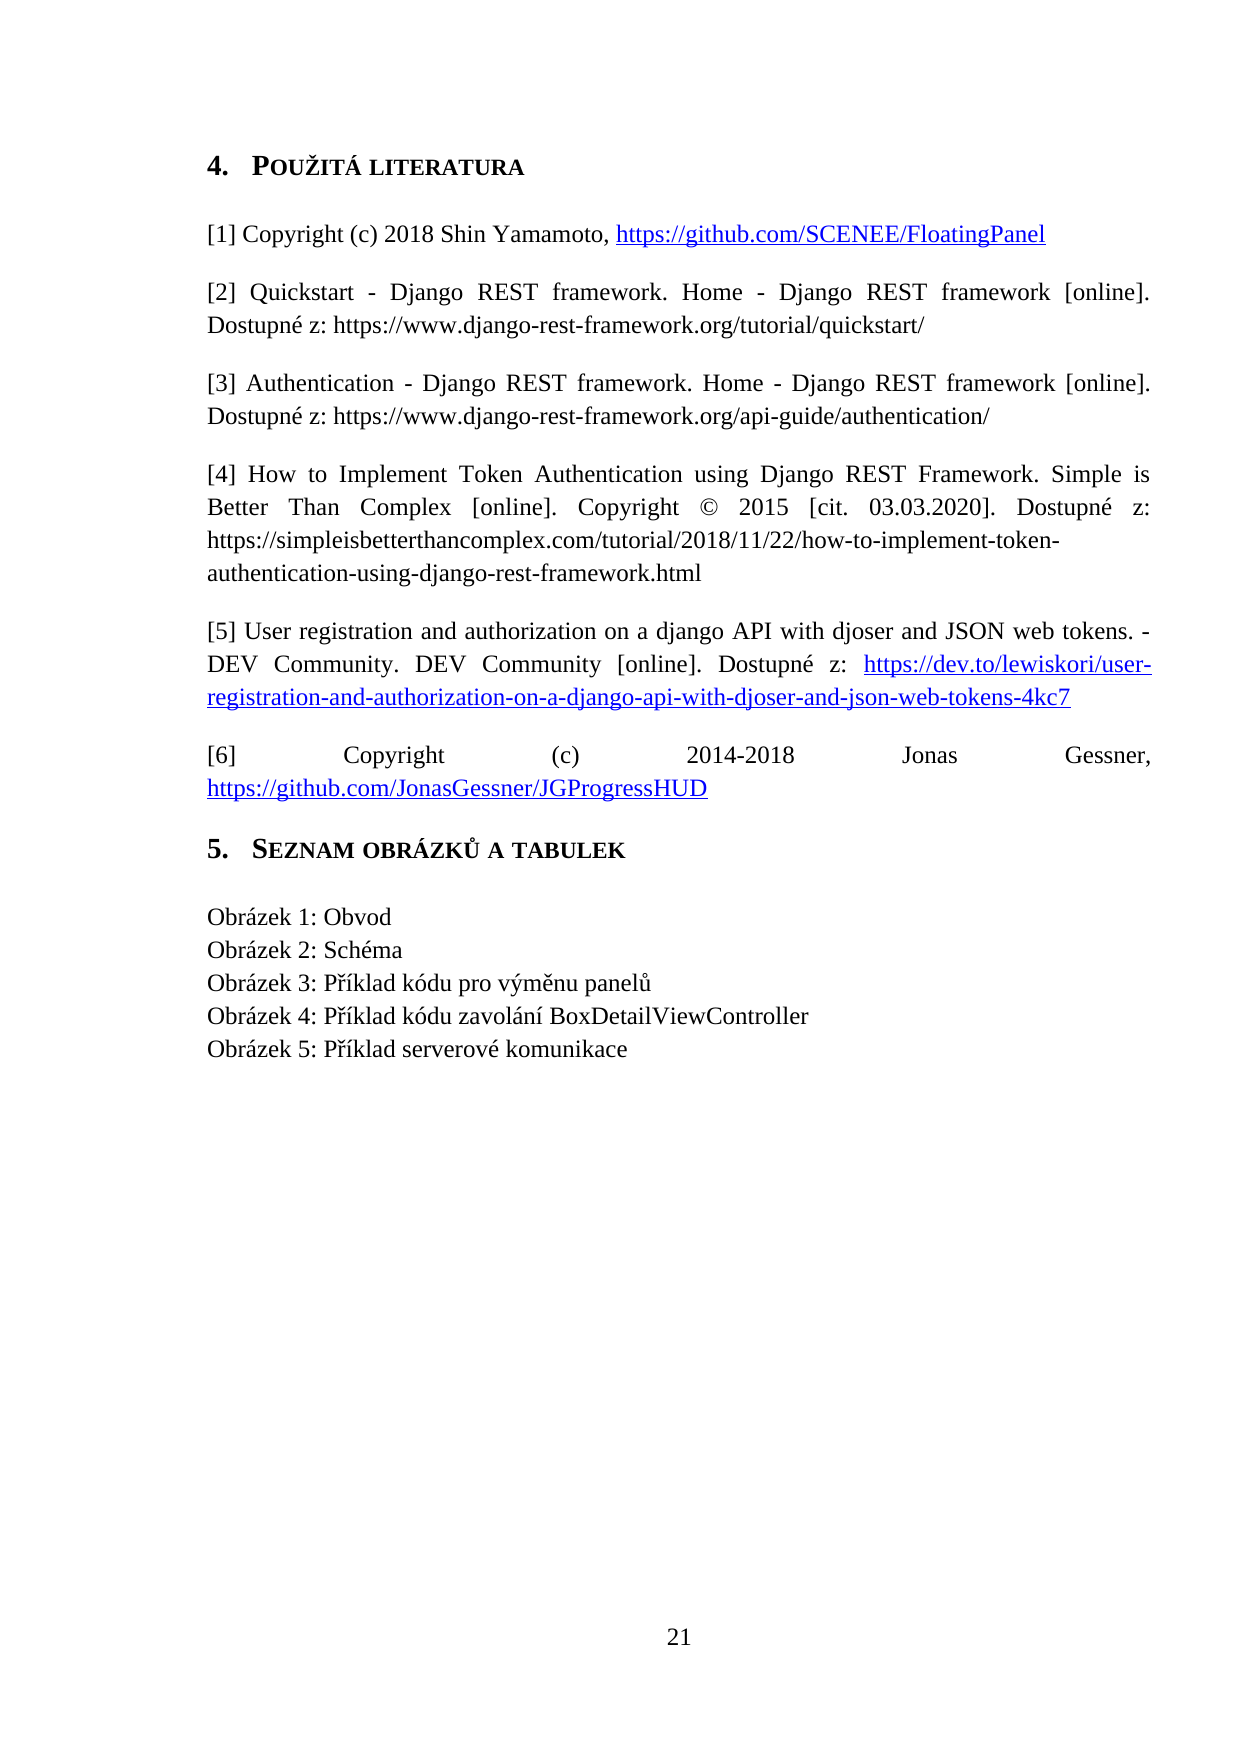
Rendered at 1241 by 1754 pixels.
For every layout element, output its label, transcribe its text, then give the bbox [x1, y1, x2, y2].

text [5] User registration and authorization on a django API with djoser and JSON web tokens. - DEV Community. DEV Community [online]. Dostupné z: https://dev.to/lewiskori/user-registration-and-authorization-on-a-django-api-with-djoser-and-json-web-tokens-4kc7 [207, 616, 1152, 711]
text Obrázek 2: Schéma [207, 935, 1152, 964]
text [4] How to Implement Token Authentication using Django REST Framework. Simple is Better Than Complex [online]. Copyright © 2015 [cit. 03.03.2020]. Dostupné z: https://simpleisbetterthancomplex.com/tutorial/2018/11/22/how-to-implement-token-authentication-using-django-rest-framework.html [207, 459, 1152, 587]
text [6] Copyright (c) 2014-2018 Jonas Gessner, https://github.com/JonasGessner/JGProgressHUD [207, 740, 1152, 802]
text Obrázek 3: Příklad kódu pro výměnu panelů [207, 968, 1152, 997]
text [1] Copyright (c) 2018 Shin Yamamoto, https://github.com/SCENEE/FloatingPanel [207, 219, 1152, 247]
text Obrázek 5: Příklad serverové komunikace [207, 1034, 1152, 1063]
subtitle Použitá literatura [207, 148, 1152, 181]
text [2] Quickstart - Django REST framework. Home - Django REST framework [online]. Dostupné z: https://www.django-rest-framework.org/tutorial/quickstart/ [207, 277, 1152, 338]
text [3] Authentication - Django REST framework. Home - Django REST framework [online]. Dostupné z: https://www.django-rest-framework.org/api-guide/authentication/ [207, 368, 1152, 429]
subtitle Seznam obrázků a tabulek [207, 831, 1152, 864]
text Obrázek 1: Obvod [207, 902, 1152, 931]
text Obrázek 4: Příklad kódu zavolání BoxDetailViewController [207, 1001, 1152, 1030]
